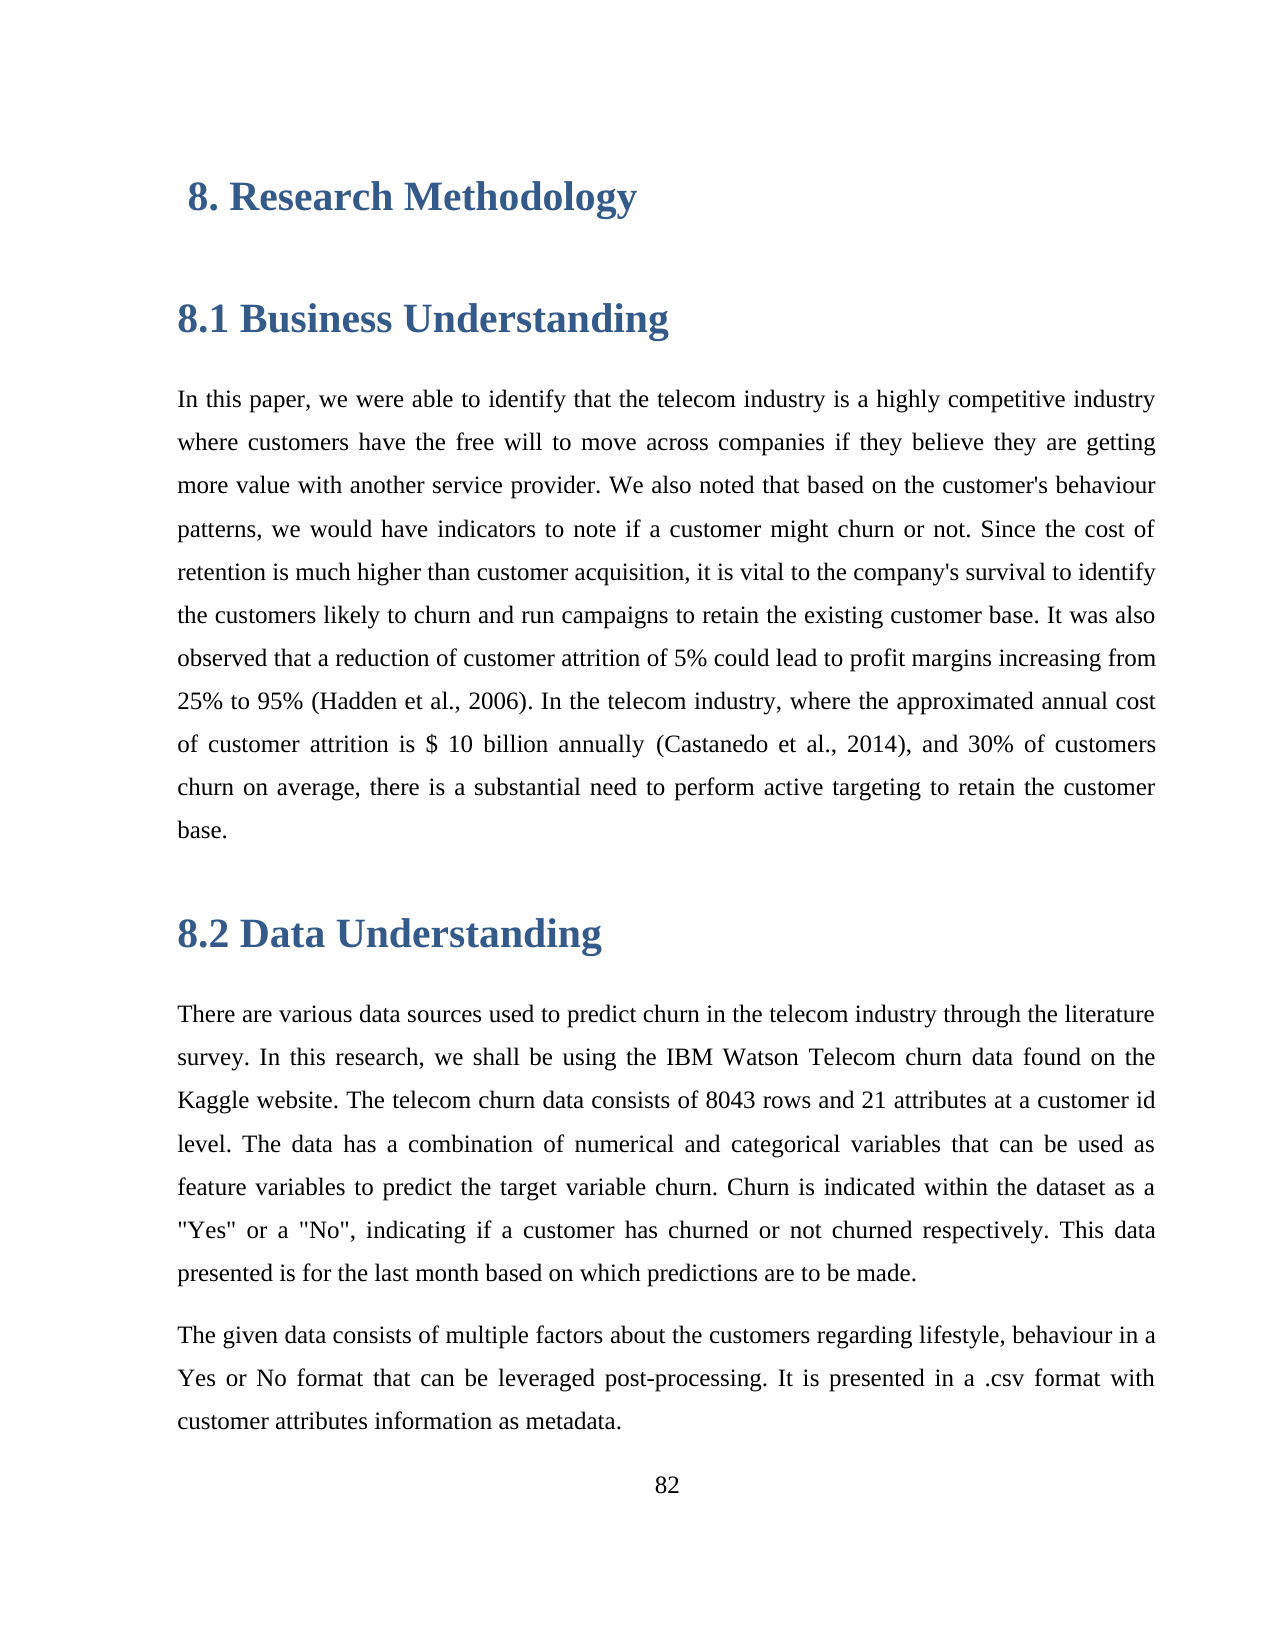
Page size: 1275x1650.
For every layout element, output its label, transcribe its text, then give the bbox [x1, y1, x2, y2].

subtitle 8. Research Methodology [177, 172, 1157, 220]
subtitle 8.2 Data Understanding [177, 909, 1157, 957]
text In this paper, we were able to identify that the telecom industry is a highly competitive industry where customers have the free will to move across companies if they believe they are getting more value with another service provider. We also noted that based on the customer's behaviour patterns, we would have indicators to note if a customer might churn or not. Since the cost of retention is much higher than customer acquisition, it is vital to the company's survival to identify the customers likely to churn and run campaigns to retain the existing customer base. It was also observed that a reduction of customer attrition of 5% could lead to profit margins increasing from 25% to 95% (Hadden et al., 2006). In the telecom industry, where the approximated annual cost of customer attrition is $ 10 billion annually (Castanedo et al., 2014), and 30% of customers churn on average, there is a substantial need to perform active targeting to retain the customer base. [177, 384, 1157, 844]
subtitle 8.1 Business Understanding [177, 294, 1157, 342]
text There are various data sources used to predict churn in the telecom industry through the literature survey. In this research, we shall be using the IBM Watson Telecom churn data found on the Kaggle website. The telecom churn data consists of 8043 rows and 21 attributes at a customer id level. The data has a combination of numerical and categorical variables that can be used as feature variables to predict the target variable churn. Churn is indicated within the dataset as a "Yes" or a "No", indicating if a customer has churned or not churned respectively. This data presented is for the last month based on which predictions are to be made. [177, 999, 1157, 1287]
text The given data consists of multiple factors about the customers regarding lifestyle, behaviour in a Yes or No format that can be leveraged post-processing. It is presented in a .csv format with customer attributes information as metadata. [177, 1320, 1157, 1435]
